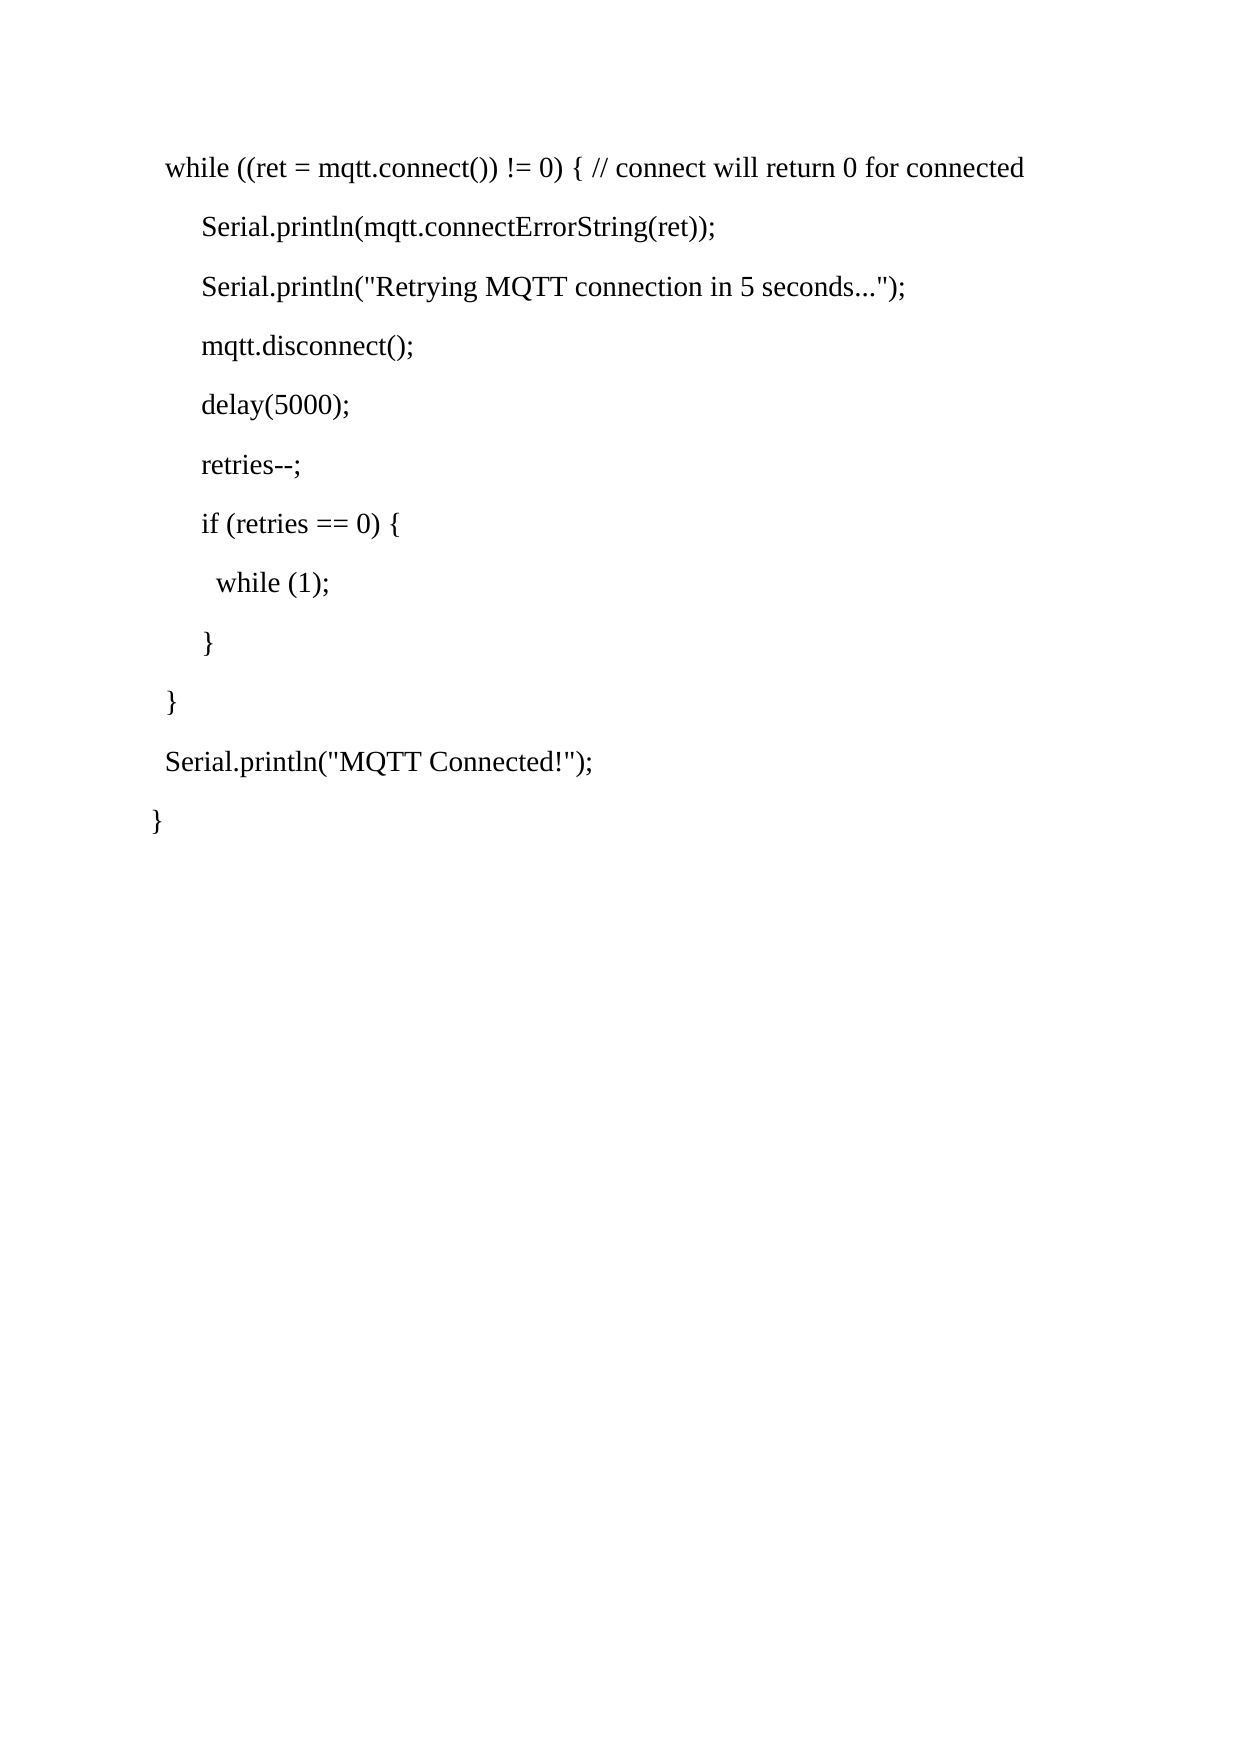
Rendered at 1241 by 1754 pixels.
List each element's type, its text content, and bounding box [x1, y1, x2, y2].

text mqtt.disconnect(); [150, 328, 1090, 362]
text while ((ret = mqtt.connect()) != 0) { // connect will return 0 for connected [150, 150, 1090, 183]
text if (retries == 0) { [150, 506, 1090, 540]
text Serial.println("Retrying MQTT connection in 5 seconds..."); [150, 269, 1090, 302]
text } [150, 625, 1090, 658]
text retries--; [150, 447, 1090, 480]
text Serial.println("MQTT Connected!"); [150, 744, 1090, 777]
text } [150, 803, 1090, 837]
text } [150, 684, 1090, 718]
text while (1); [150, 566, 1090, 599]
text Serial.println(mqtt.connectErrorString(ret)); [150, 209, 1090, 243]
text delay(5000); [150, 387, 1090, 421]
